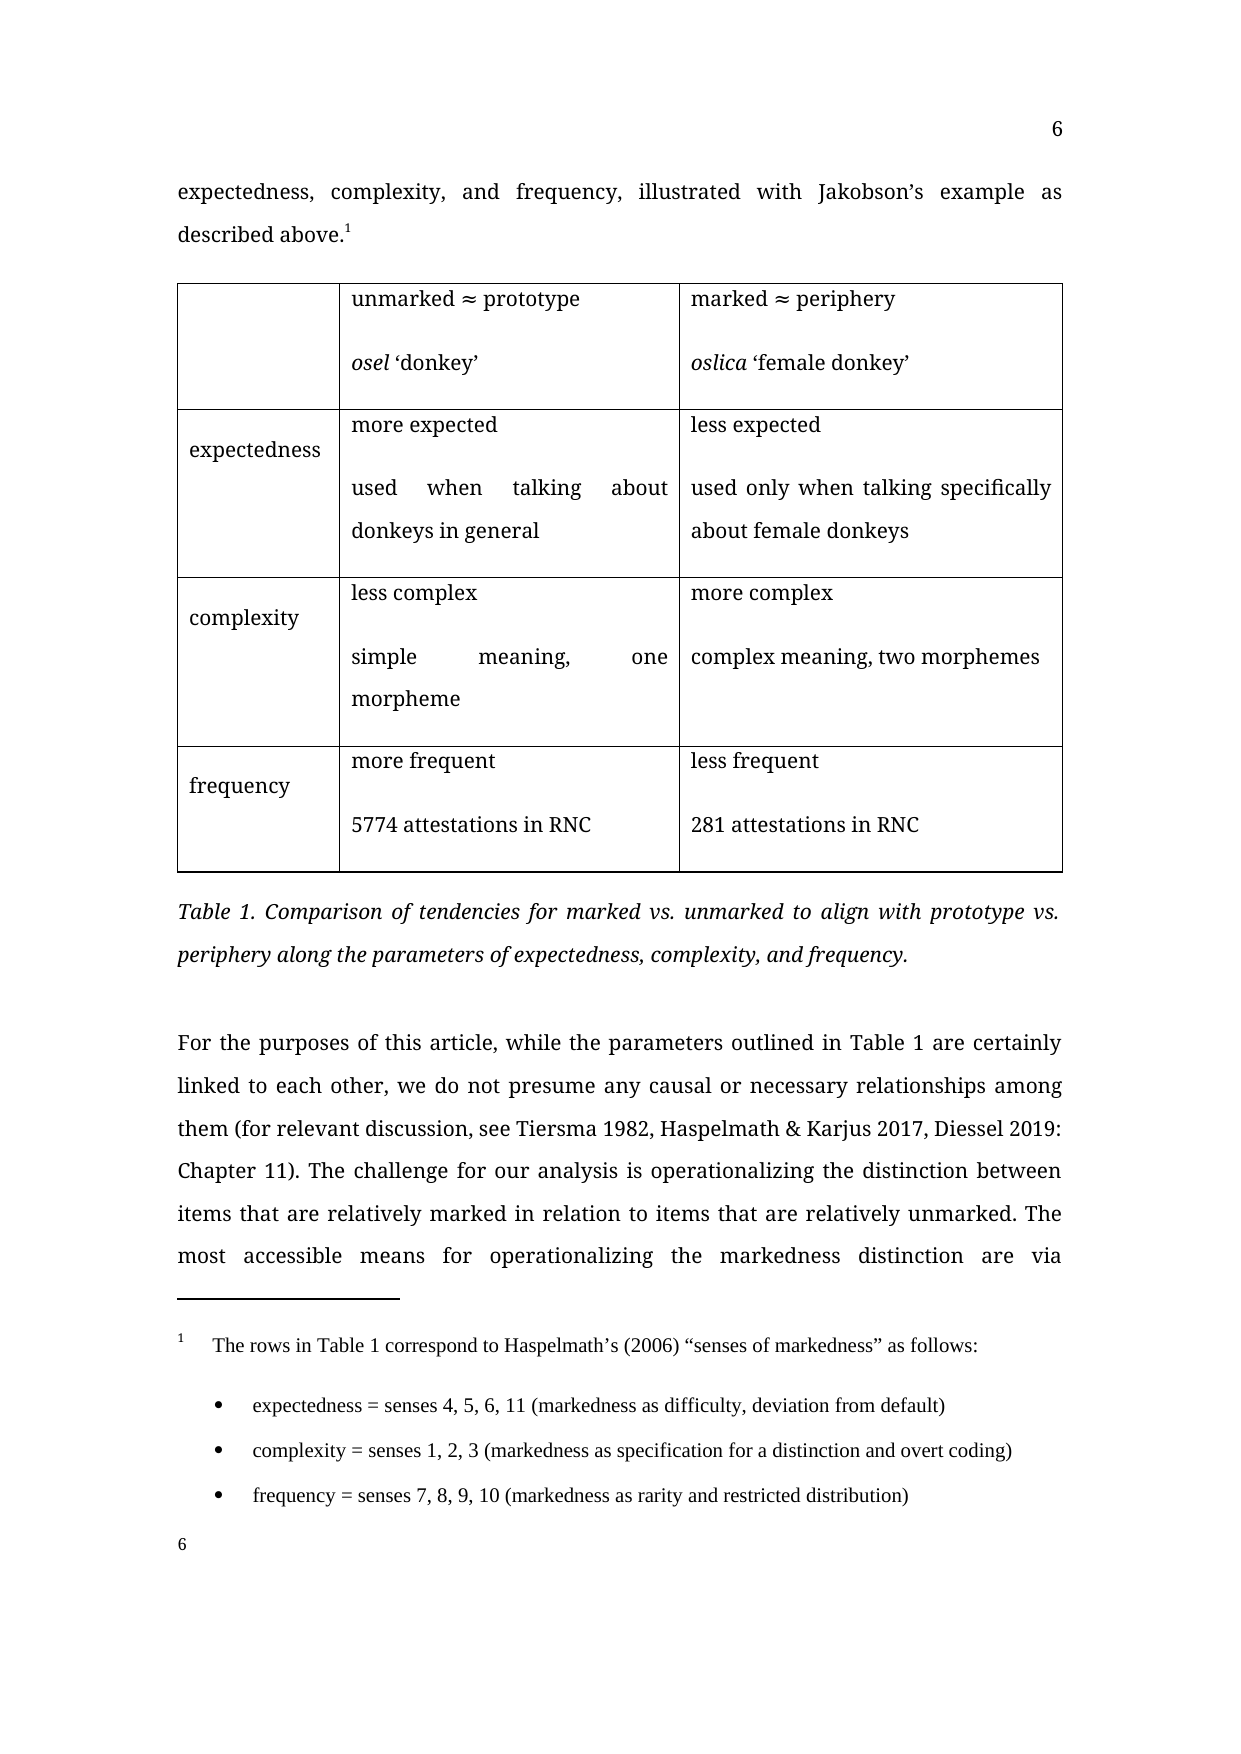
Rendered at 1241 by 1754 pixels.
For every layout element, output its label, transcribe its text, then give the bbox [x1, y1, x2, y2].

table_cell complexity [178, 578, 339, 746]
table_cell less expected used only when talking specifically about female donkeys [680, 410, 1062, 577]
table_cell frequency [178, 747, 339, 871]
table_cell expectedness [178, 410, 339, 577]
table_cell less frequent 281 attestations in RNC [680, 747, 1062, 871]
table_cell more expected used when talking about donkeys in general [340, 410, 679, 577]
table_cell more complex complex meaning, two morphemes [680, 578, 1062, 746]
table_header [178, 284, 339, 409]
table_cell less complex simple meaning, one morpheme [340, 578, 679, 746]
table_cell more frequent 5774 attestations in RNC [340, 747, 679, 871]
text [177, 1028, 1063, 1270]
table_header marked ≈ periphery oslica ‘female donkey’ [680, 284, 1062, 409]
text Table 1. Comparison of tendencies for marked vs. unmarked to align with prototype vs. periphery along the parameters of expectedness, complexity, and frequency. [177, 897, 1063, 968]
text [177, 177, 1063, 248]
table_header unmarked ≈ prototype osel ‘donkey’ [340, 284, 679, 409]
